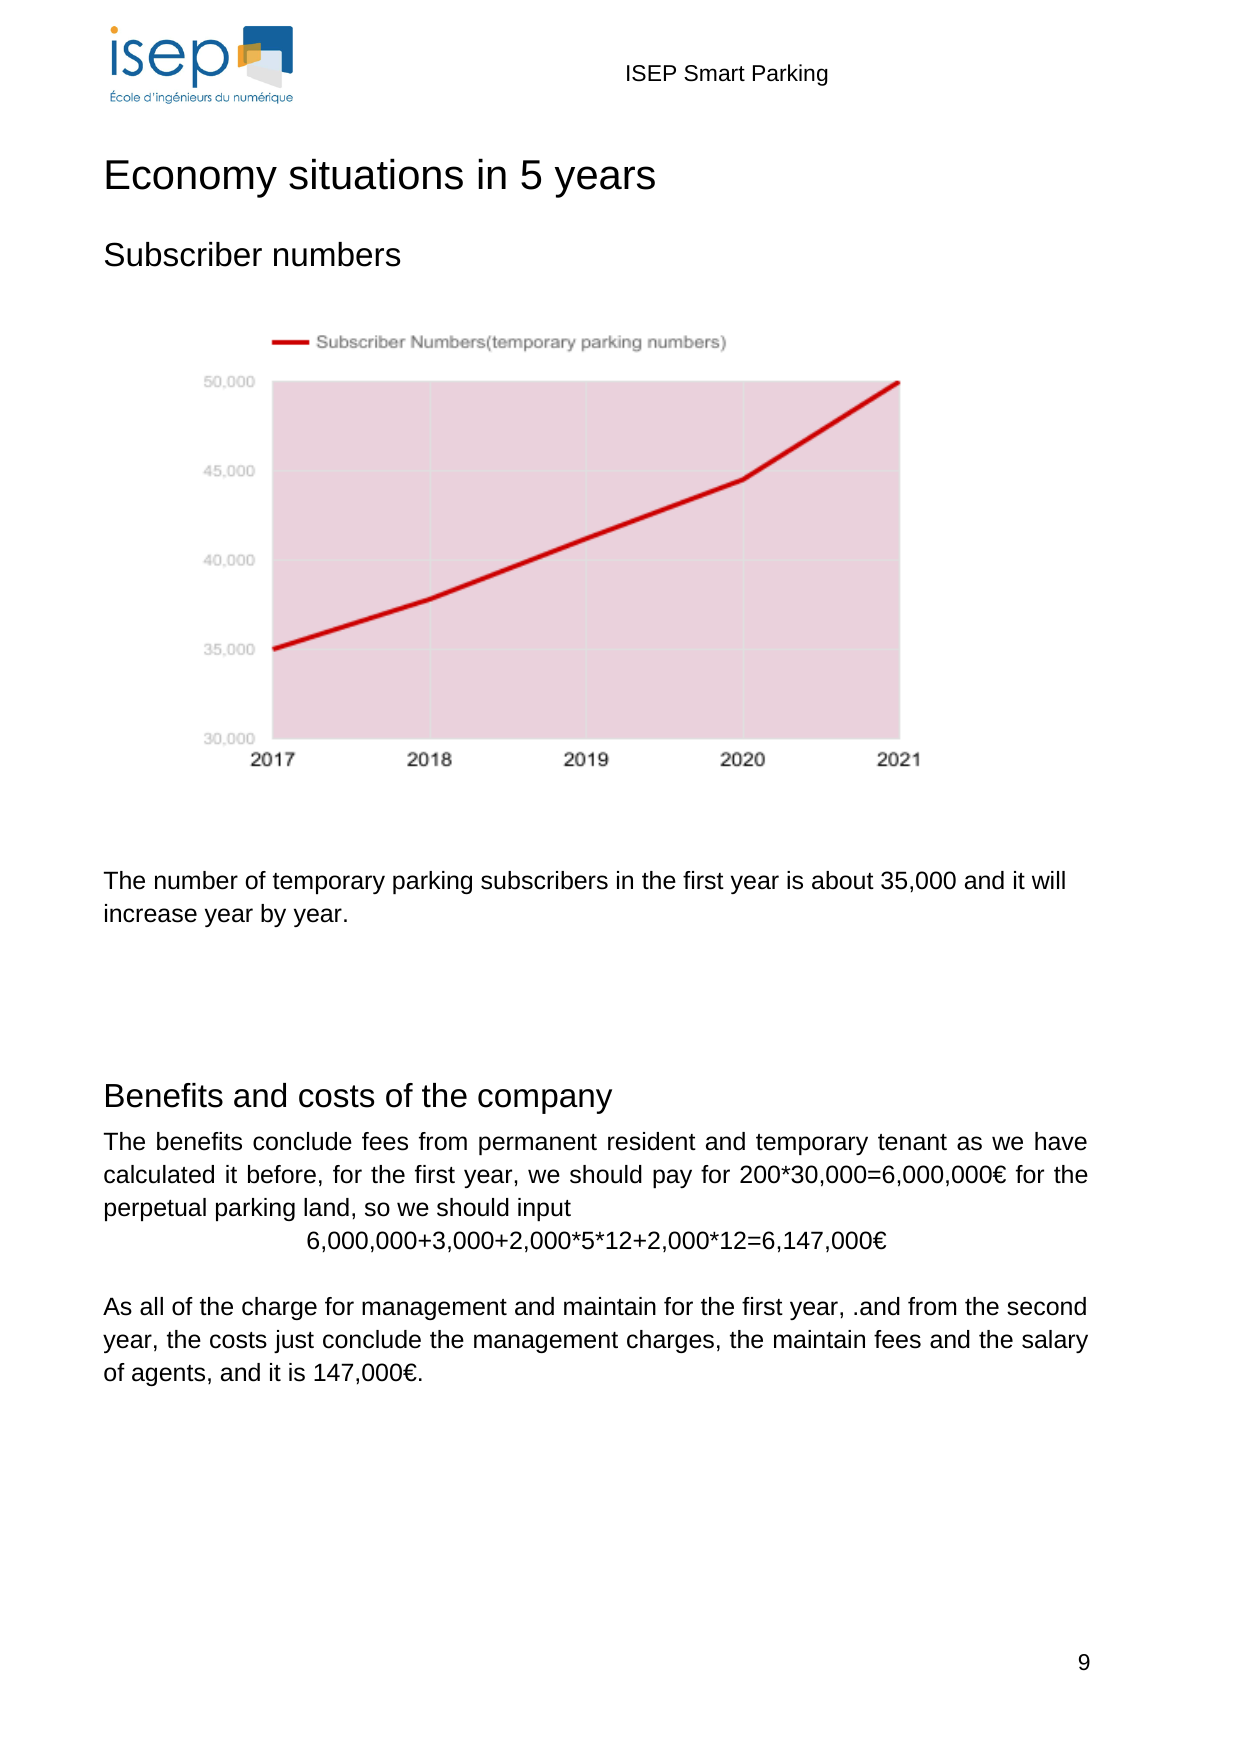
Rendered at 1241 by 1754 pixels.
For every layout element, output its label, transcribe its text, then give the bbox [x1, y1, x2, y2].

picture [103, 273, 1118, 854]
text 6,000,000+3,000+2,000*5*12+2,000*12=6,147,000€ [103, 1226, 1090, 1254]
subtitle Economy situations in 5 years [103, 150, 1090, 198]
text The number of temporary parking subscribers in the first year is about 35,000 and it will increase year by year. [103, 866, 1090, 928]
picture [103, 11, 298, 118]
subtitle Subscriber numbers [103, 235, 1090, 273]
text As all of the charge for management and maintain for the first year, .and from the second year, the costs just conclude the management charges, the maintain fees and the salary of agents, and it is 147,000€. [103, 1292, 1090, 1387]
text The benefits conclude fees from permanent resident and temporary tenant as we have calculated it before, for the first year, we should pay for 200*30,000=6,000,000€ for the perpetual parking land, so we should input [103, 1127, 1090, 1221]
subtitle Benefits and costs of the company [103, 1076, 1090, 1114]
